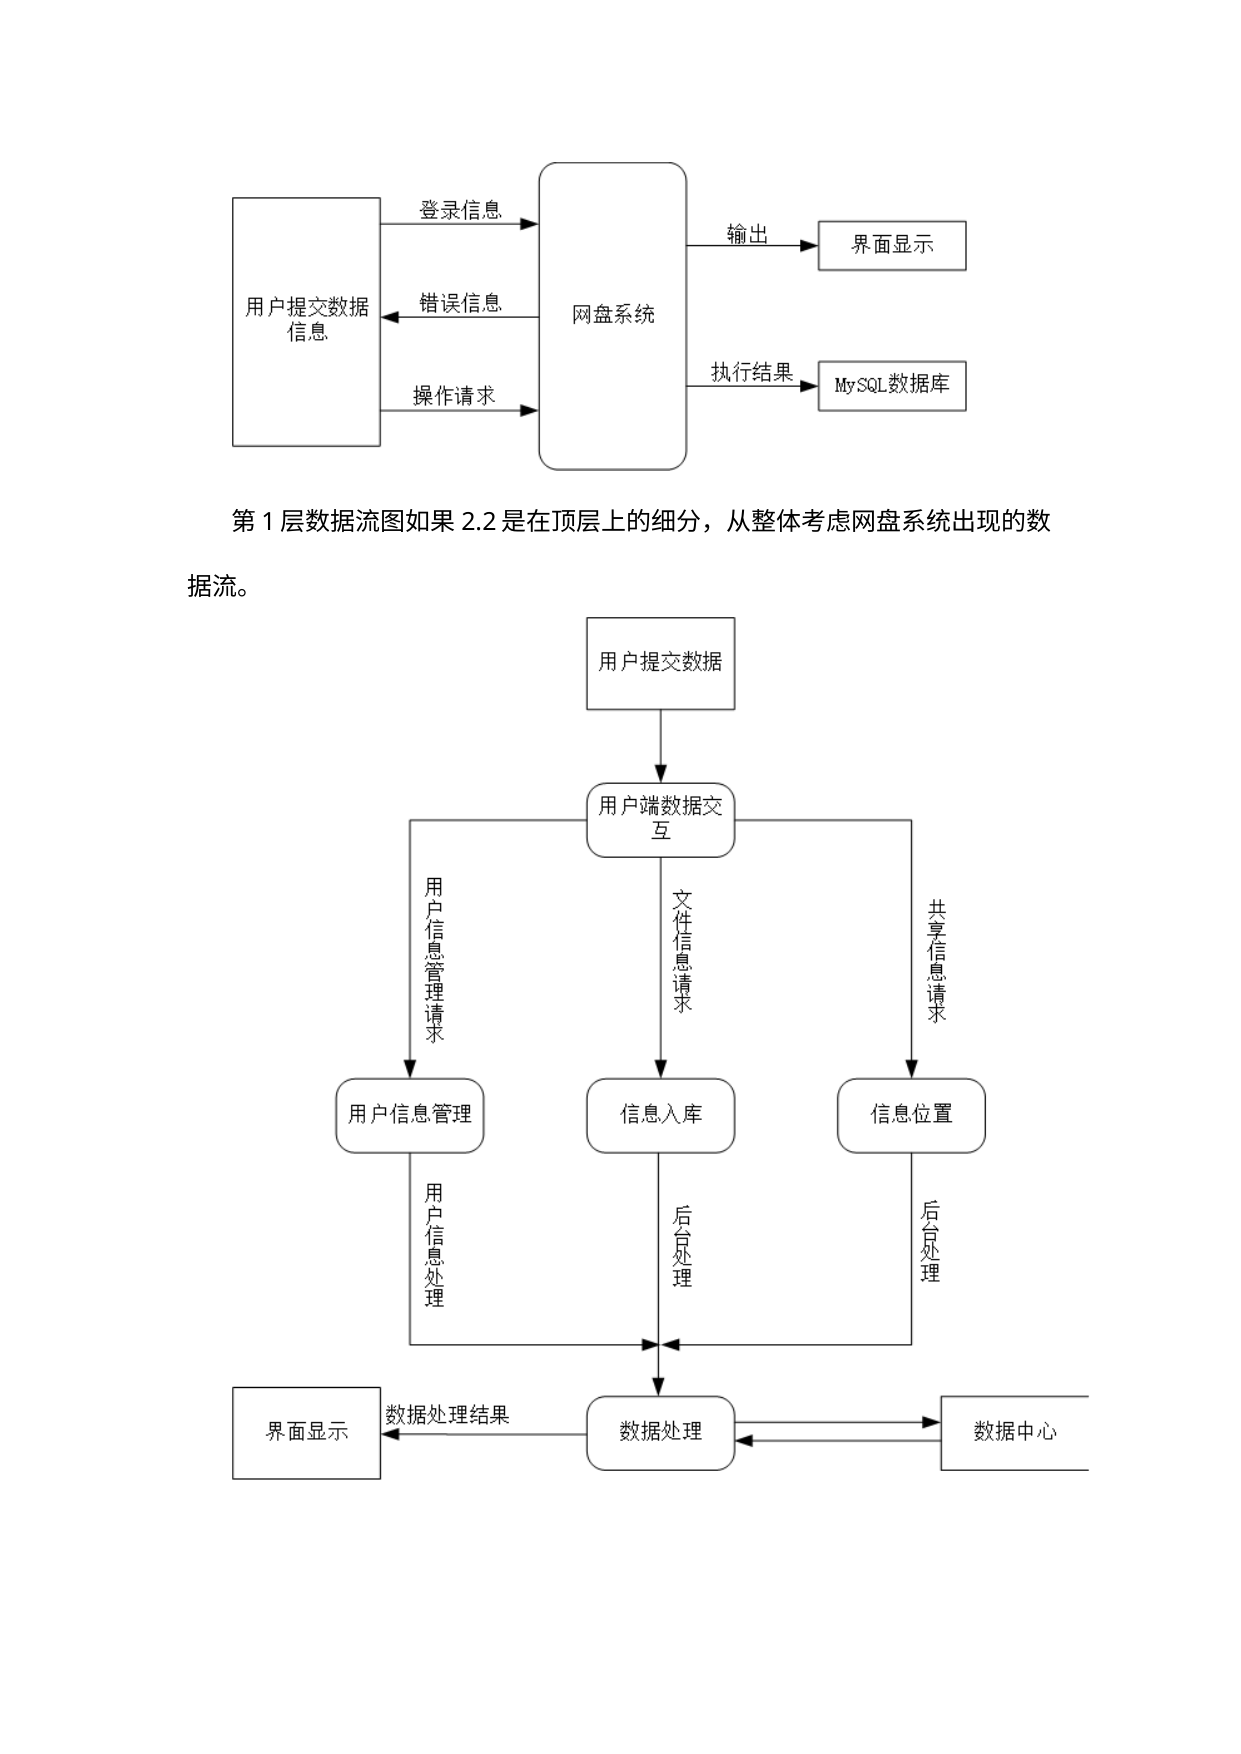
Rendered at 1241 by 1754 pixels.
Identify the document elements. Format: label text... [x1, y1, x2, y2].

picture [231, 162, 968, 471]
text 第1层数据流图如果2.2是在顶层上的细分，从整体考虑网盘系统出现的数据流。 [187, 487, 1053, 617]
picture [231, 617, 1090, 1481]
